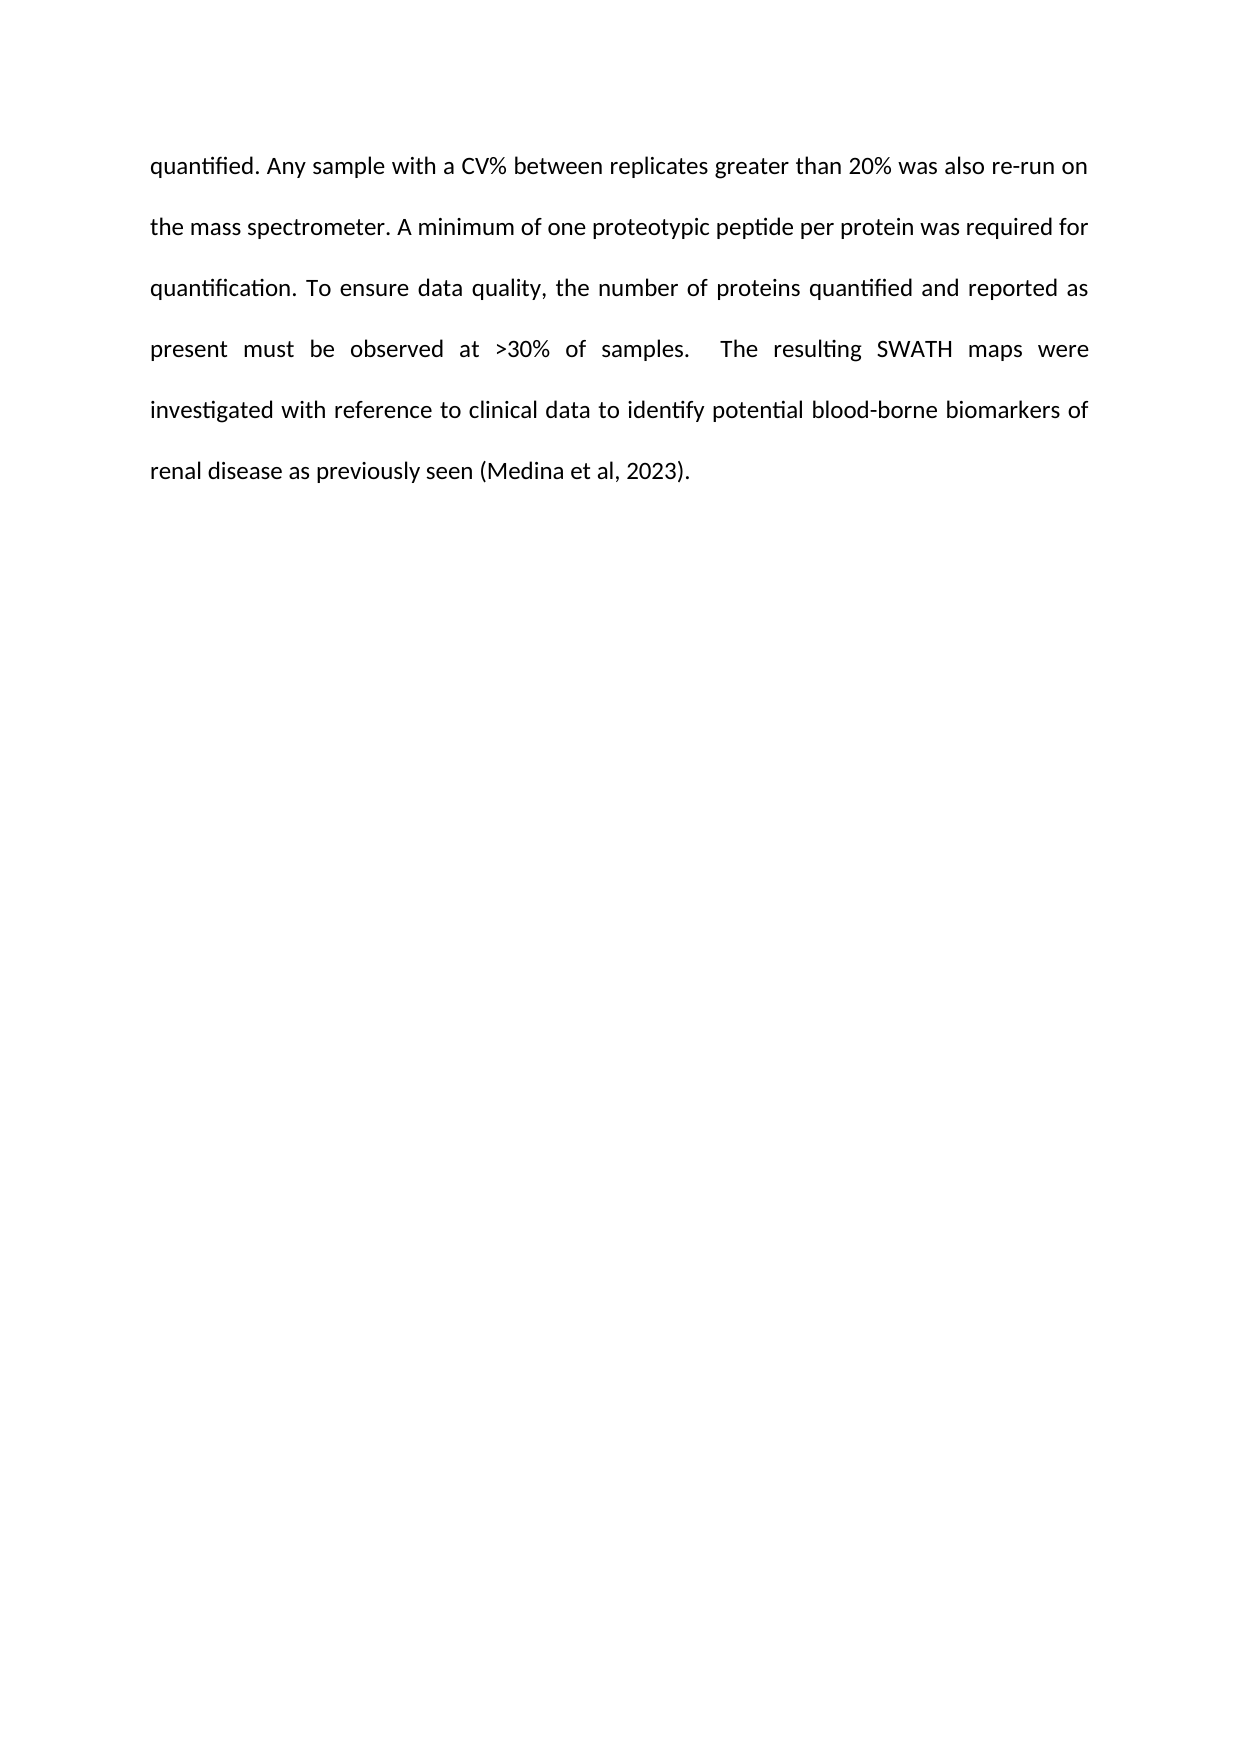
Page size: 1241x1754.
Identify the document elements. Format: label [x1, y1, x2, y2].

text [150, 150, 1090, 486]
